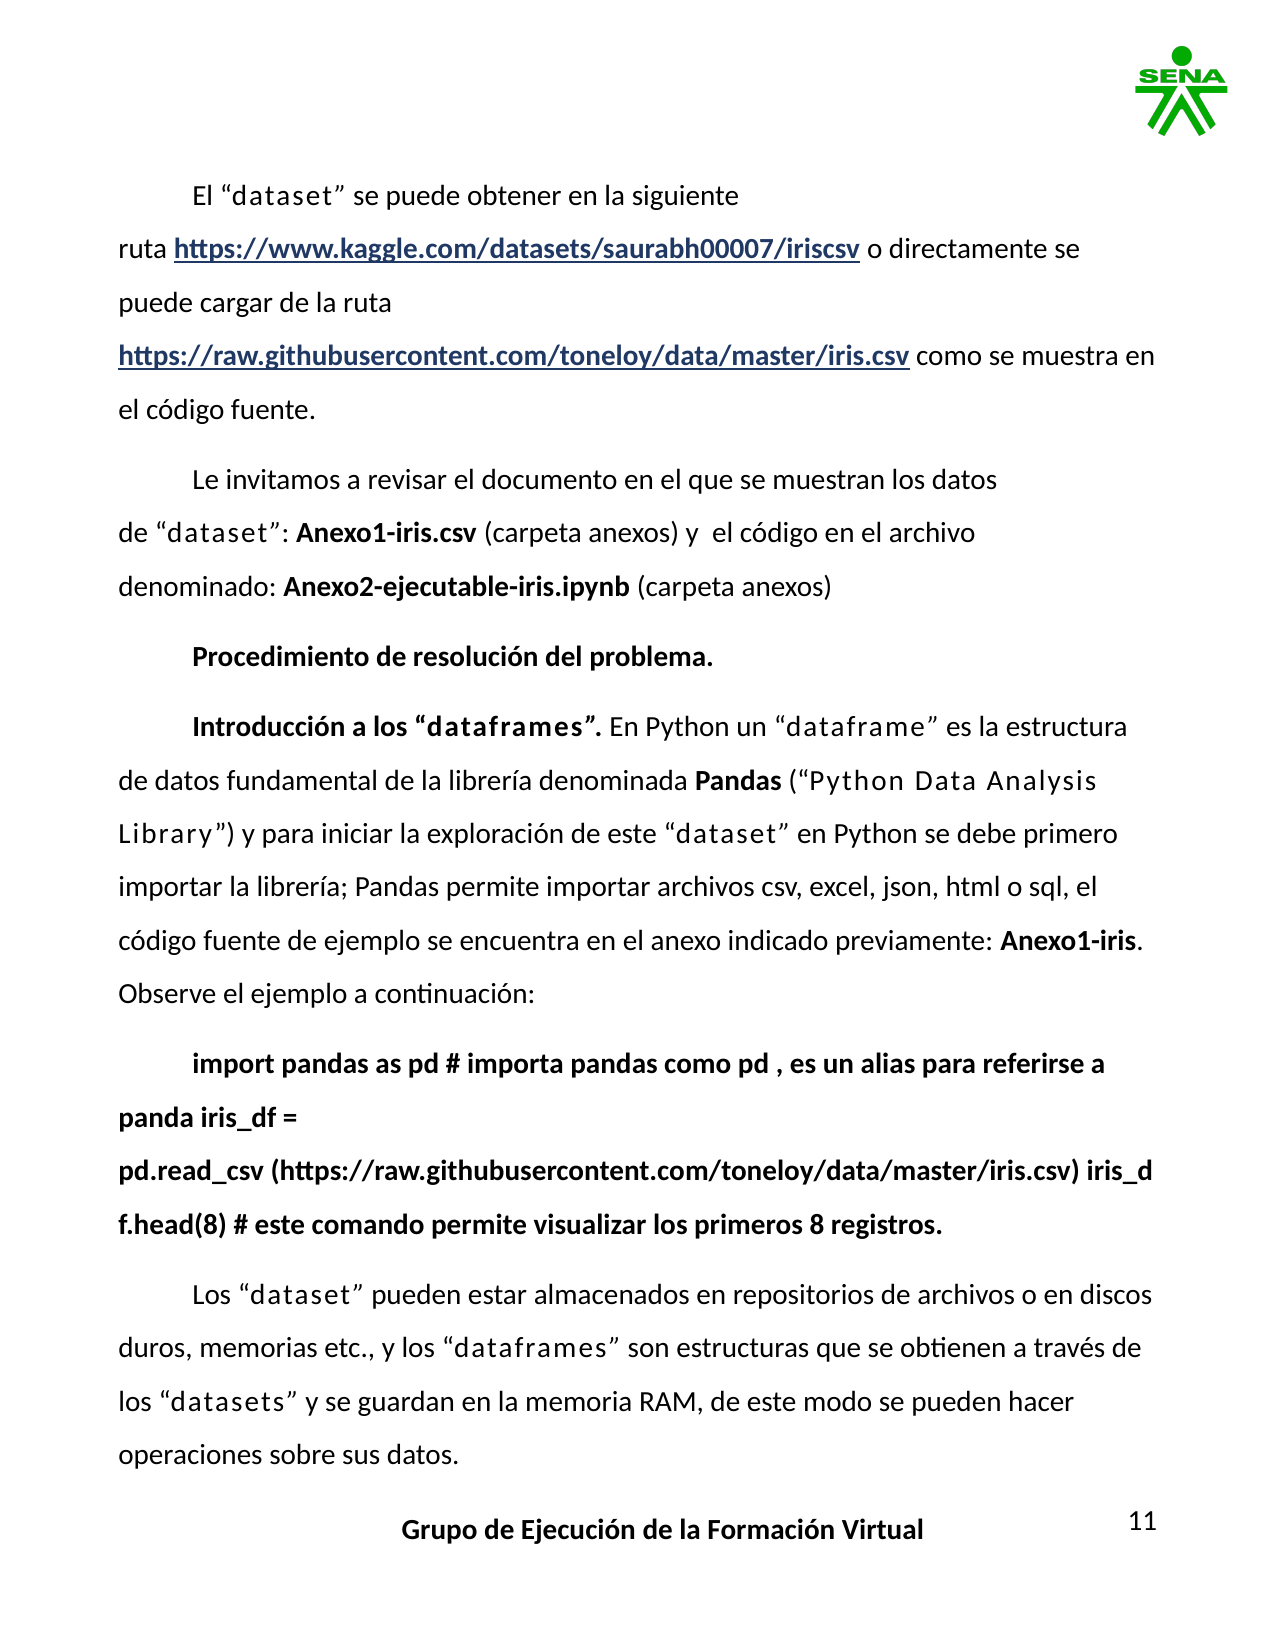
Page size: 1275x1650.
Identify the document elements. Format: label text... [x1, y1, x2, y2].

text Introducción a los “dataframes”. En Python un “dataframe” es la estructura de datos fundamental de la librería denominada Pandas (“Python Data Analysis Library”) y para iniciar la exploración de este “dataset” en Python se debe primero importar la librería; Pandas permite importar archivos csv, excel, json, html o sql, el código fuente de ejemplo se encuentra en el anexo indicado previamente: Anexo1-iris. Observe el ejemplo a continuación: [118, 708, 1157, 1011]
picture [1135, 46, 1228, 136]
text El “dataset” se puede obtener en la siguiente ruta https://www.kaggle.com/datasets/saurabh00007/iriscsv o directamente se puede cargar de la ruta https://raw.githubusercontent.com/toneloy/data/master/iris.csv como se muestra en el código fuente. [118, 177, 1157, 427]
text Los “dataset” pueden estar almacenados en repositorios de archivos o en discos duros, memorias etc., y los “dataframes” son estructuras que se obtienen a través de los “datasets” y se guardan en la memoria RAM, de este modo se pueden hacer operaciones sobre sus datos. [118, 1276, 1157, 1472]
text Le invitamos a revisar el documento en el que se muestran los datos de “dataset”: Anexo1-iris.csv (carpeta anexos) y el código en el archivo denominado: Anexo2-ejecutable-iris.ipynb (carpeta anexos) [118, 461, 1157, 603]
text Procedimiento de resolución del problema. [118, 638, 1157, 674]
text import pandas as pd # importa pandas como pd , es un alias para referirse a panda iris_df = pd.read_csv (https://raw.githubusercontent.com/toneloy/data/master/iris.csv) iris_df.head(8) # este comando permite visualizar los primeros 8 registros. [118, 1045, 1157, 1241]
